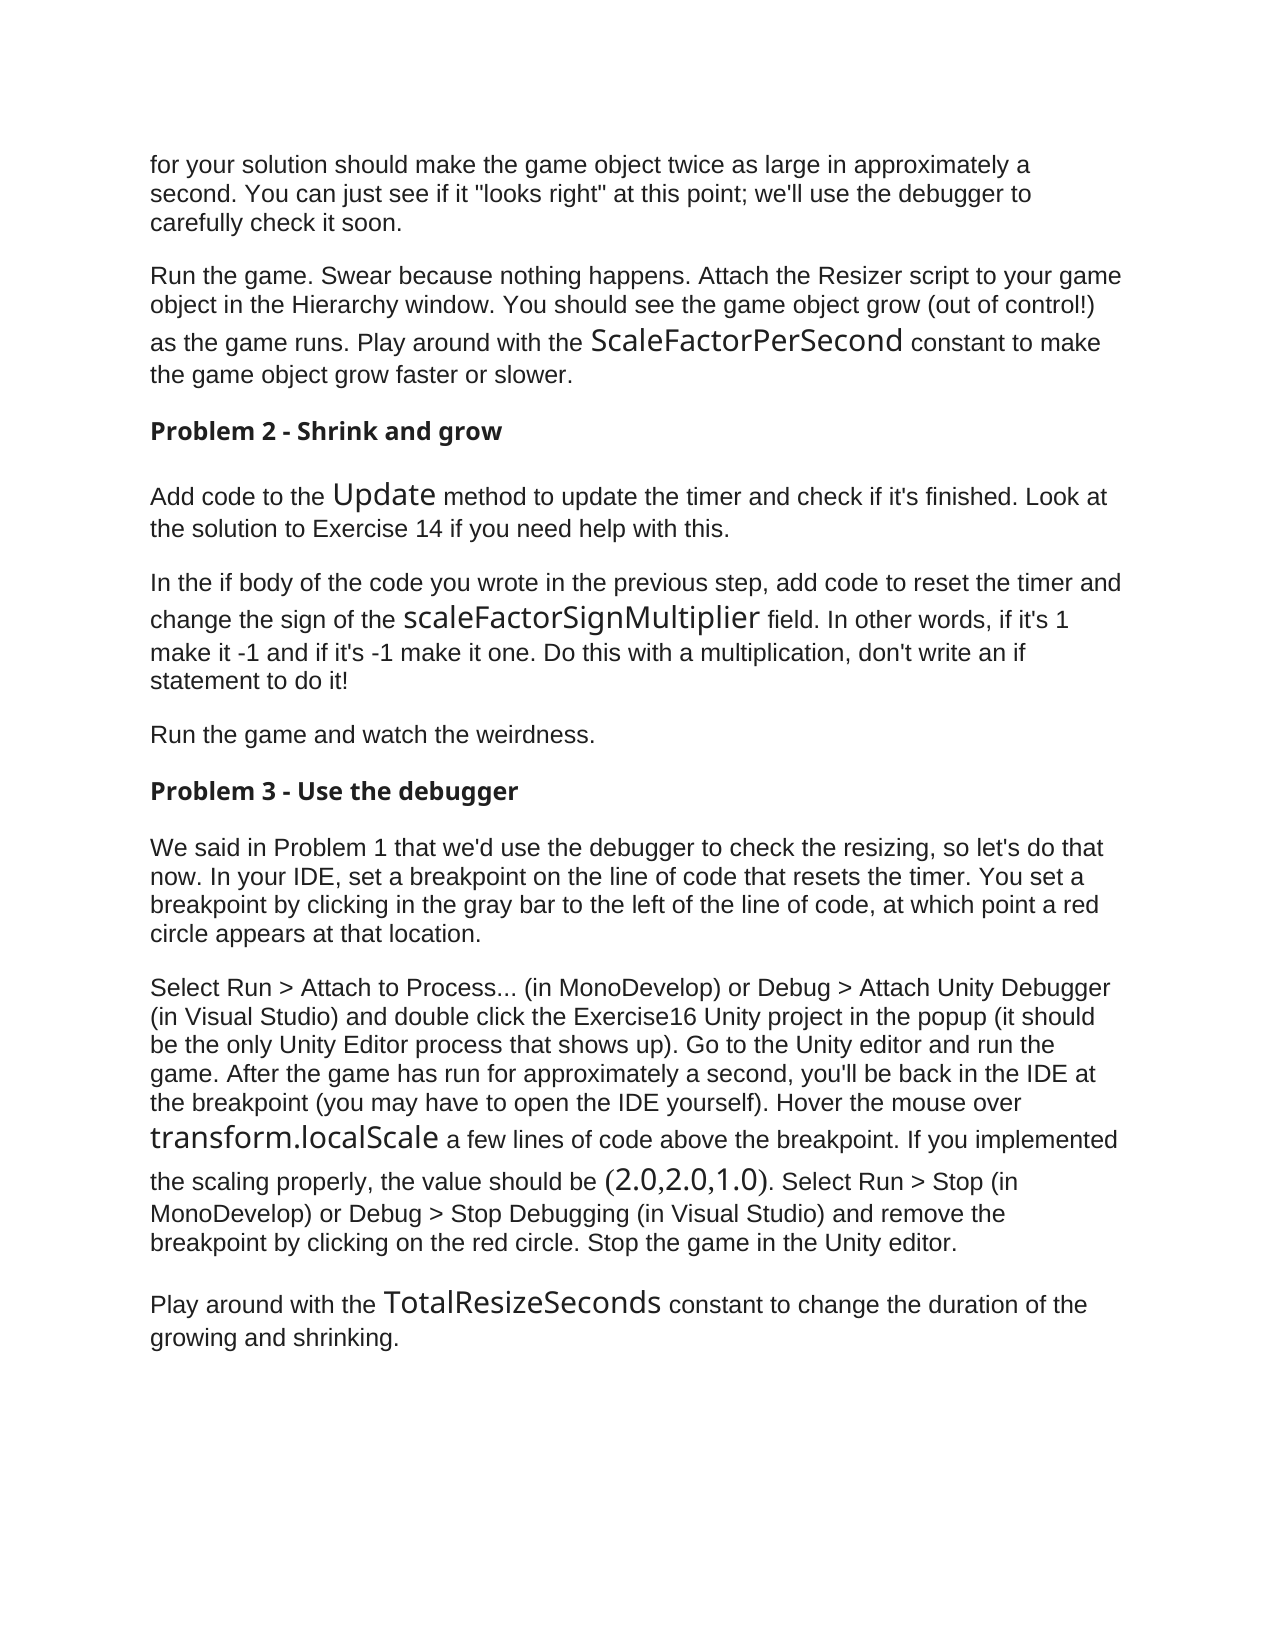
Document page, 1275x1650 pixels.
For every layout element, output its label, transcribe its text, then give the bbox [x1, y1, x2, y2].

text Problem 3 - Use the debugger [150, 774, 1125, 808]
text Problem 2 - Shrink and grow [150, 414, 1125, 448]
text Run the game. Swear because nothing happens. Attach the Resizer script to your game object in the Hierarchy window. You should see the game object grow (out of control!) as the game runs. Play around with the ScaleFactorPerSecond constant to make the game object grow faster or slower. [150, 261, 1125, 389]
text Select Run > Attach to Process... (in MonoDevelop) or Debug > Attach Unity Debugger (in Visual Studio) and double click the Exercise16 Unity project in the popup (it should be the only Unity Editor process that shows up). Go to the Unity editor and run the game. After the game has run for approximately a second, you'll be back in the IDE at the breakpoint (you may have to open the IDE yourself). Hover the mouse over transform.localScale a few lines of code above the breakpoint. If you implemented the scaling properly, the value should be (2.0,2.0,1.0). Select Run > Stop (in MonoDevelop) or Debug > Stop Debugging (in Visual Studio) and remove the breakpoint by clicking on the red circle. Stop the game in the Unity editor. [150, 973, 1125, 1256]
text We said in Problem 1 that we'd use the debugger to check the resizing, so let's do that now. In your IDE, set a breakpoint on the line of code that resets the timer. You set a breakpoint by clicking in the gray bar to the left of the line of code, at which point a red circle appears at that location. [150, 833, 1125, 948]
text Add code to the Update method to update the timer and check if it's finished. Look at the solution to Exercise 14 if you need help with this. [150, 473, 1125, 543]
text In the if body of the code you wrote in the previous step, add code to reset the timer and change the sign of the scaleFactorSignMultiplier field. In other words, if it's 1 make it -1 and if it's -1 make it one. Do this with a multiplication, don't write an if statement to do it! [150, 568, 1125, 695]
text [150, 150, 1125, 236]
text Play around with the TotalResizeSeconds constant to change the duration of the growing and shrinking. [150, 1281, 1125, 1351]
text Run the game and watch the weirdness. [150, 720, 1125, 749]
